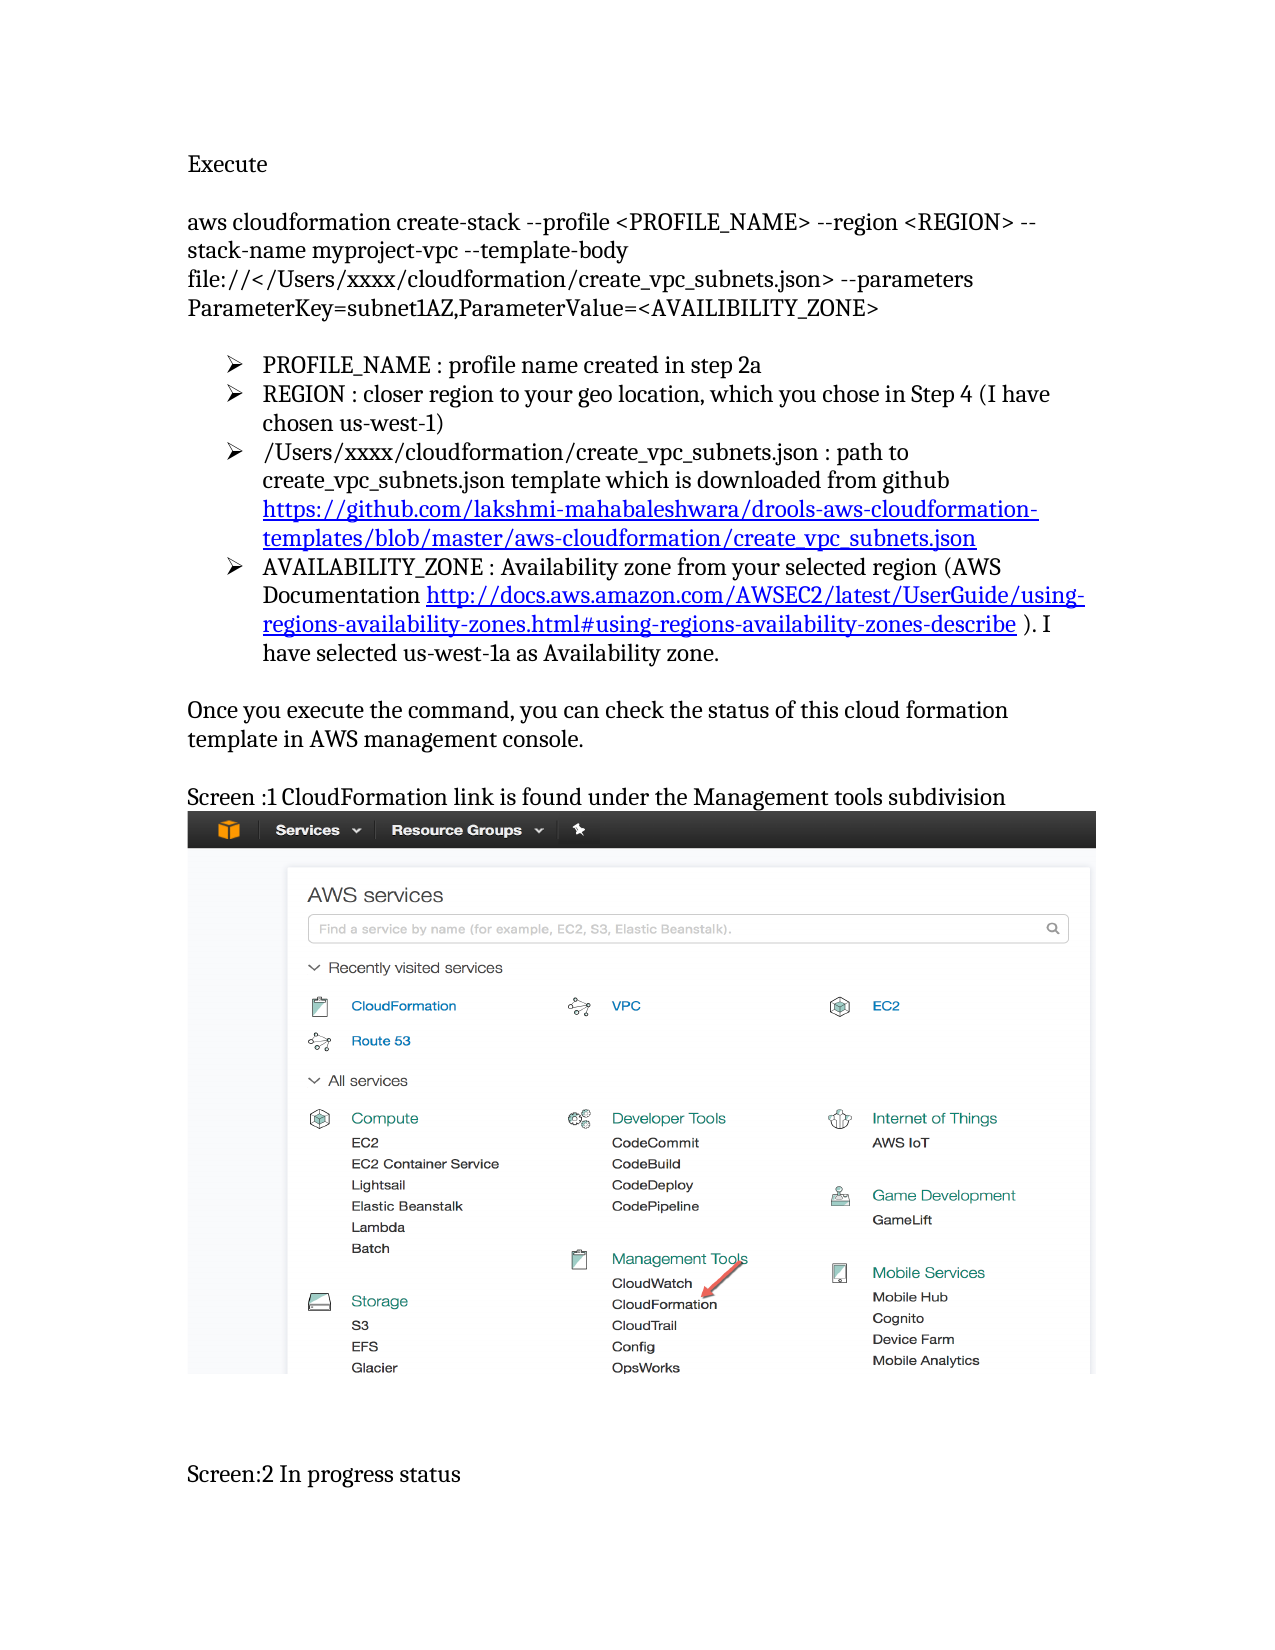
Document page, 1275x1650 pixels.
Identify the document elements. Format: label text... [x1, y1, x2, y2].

list REGION : closer region to your geo location, which you chose in Step 4 (I have chosen us-west-1) [225, 380, 1087, 437]
text Execute [187, 150, 1087, 179]
list AVAILABILITY_ZONE : Availability zone from your selected region (AWS Documentation http://docs.aws.amazon.com/AWSEC2/latest/UserGuide/using-regions-availability-zones.html#using-regions-availability-zones-describe ). I have selected us-west-1a as Availability zone. [225, 552, 1087, 667]
text aws cloudformation create-stack --profile <PROFILE_NAME> --region <REGION> --stack-name myproject-vpc --template-body file://</Users/xxxx/cloudformation/create_vpc_subnets.json> --parameters ParameterKey=subnet1AZ,ParameterValue=<AVAILIBILITY_ZONE> [187, 207, 1087, 322]
text Screen:2 In progress status [187, 1460, 1087, 1489]
list PROFILE_NAME : profile name created in step 2a [225, 351, 1087, 380]
text Screen :1 CloudFormation link is found under the Management tools subdivision [187, 782, 1087, 811]
picture [187, 811, 1096, 1374]
list /Users/xxxx/cloudformation/create_vpc_subnets.json : path to create_vpc_subnets.json template which is downloaded from github https://github.com/lakshmi-mahabaleshwara/drools-aws-cloudformation-templates/blob/master/aws-cloudformation/create_vpc_subnets.json [225, 437, 1087, 552]
text Once you execute the command, you can check the status of this cloud formation template in AWS management console. [187, 696, 1087, 754]
